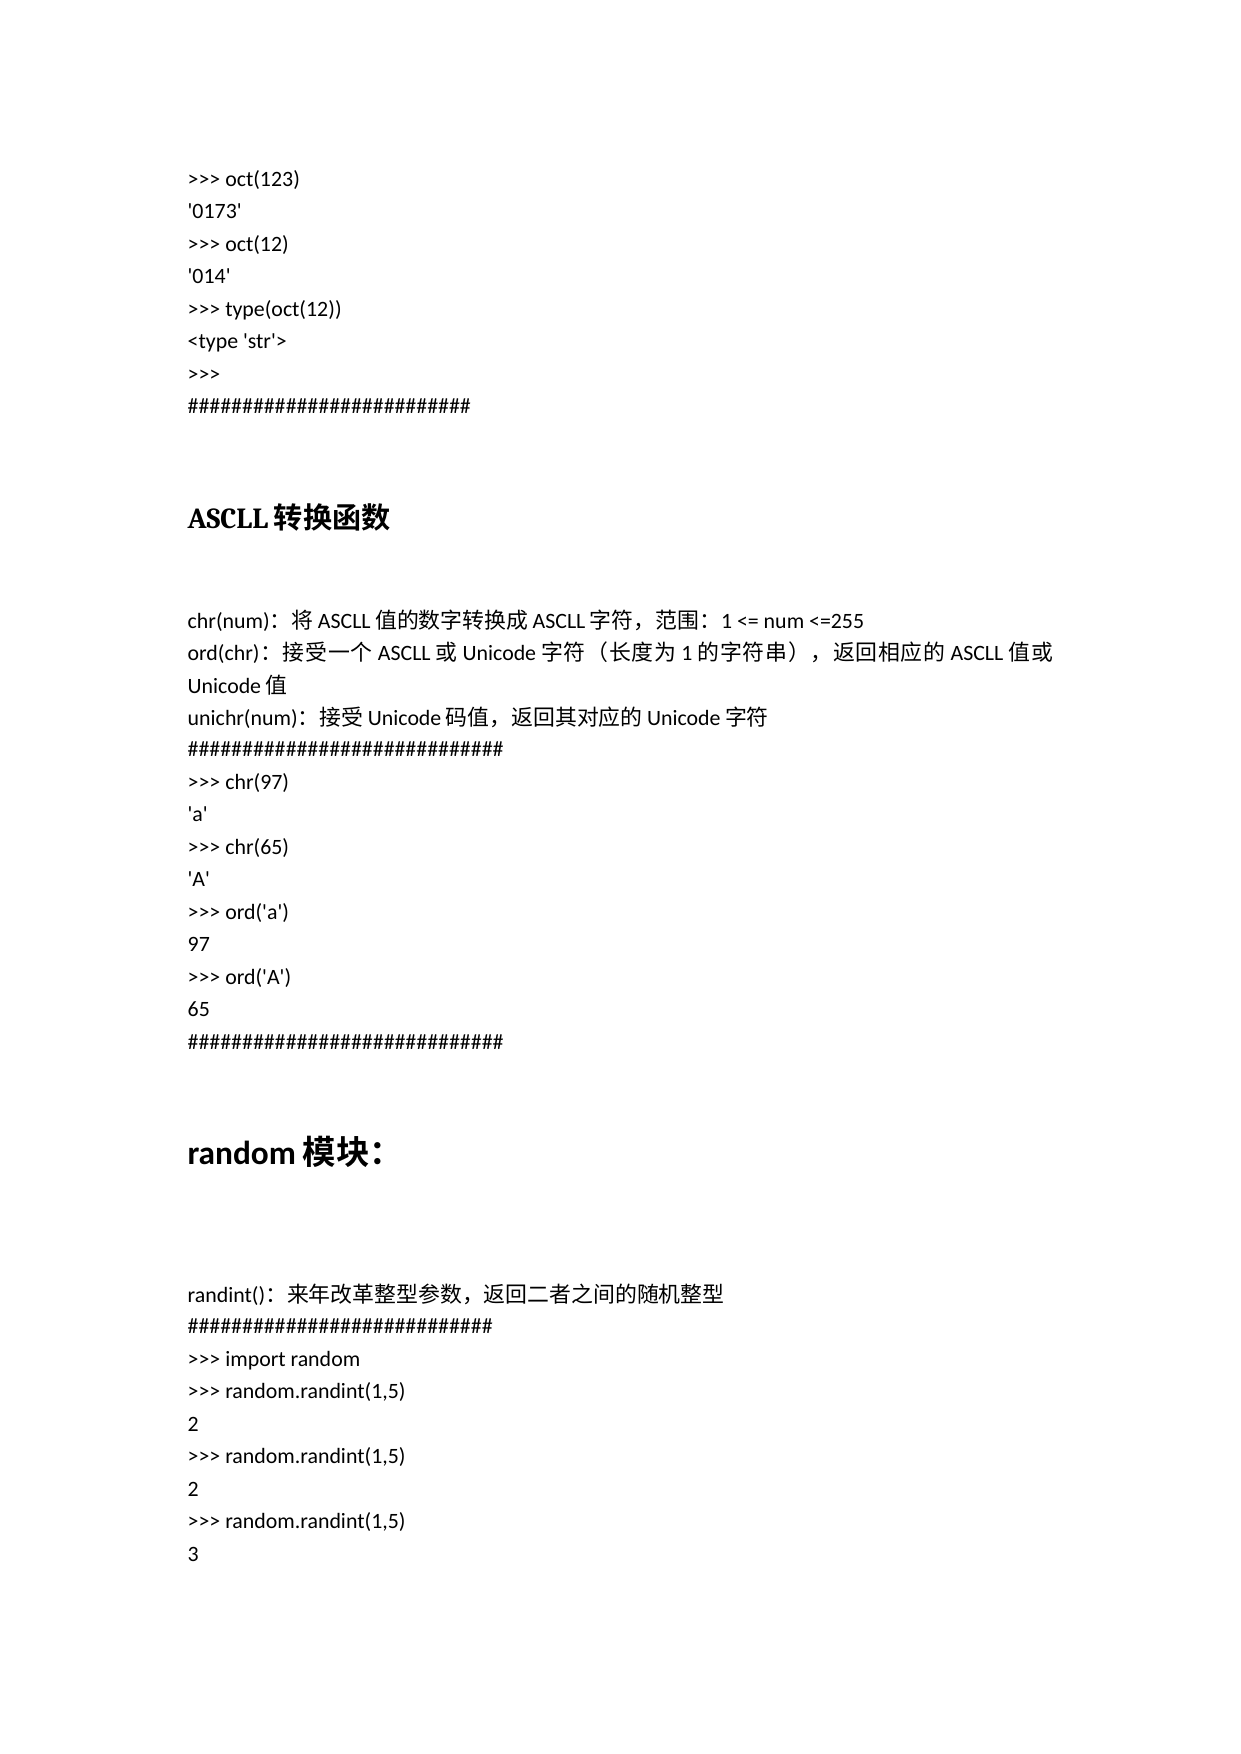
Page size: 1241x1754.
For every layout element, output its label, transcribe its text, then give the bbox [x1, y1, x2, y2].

text chr(num)：将ASCLL值的数字转换成ASCLL字符，范围：1 <= num <=255 [187, 602, 1053, 635]
text unichr(num)：接受Unicode码值，返回其对应的Unicode字符 [187, 700, 1053, 732]
text 3 [187, 1537, 1053, 1569]
text >>> ord('a') [187, 895, 1053, 927]
text >>> oct(123) [187, 162, 1053, 194]
text >>> oct(12) [187, 227, 1053, 259]
text ########################## [187, 389, 1053, 422]
subtitle random模块： [187, 1117, 1053, 1182]
text ############################ [187, 1309, 1053, 1342]
text ############################# [187, 732, 1053, 765]
text >>> random.randint(1,5) [187, 1504, 1053, 1537]
text 2 [187, 1407, 1053, 1439]
text 'a' [187, 797, 1053, 830]
text 97 [187, 927, 1053, 960]
text 'A' [187, 862, 1053, 895]
text >>> random.randint(1,5) [187, 1439, 1053, 1472]
text >>> import random [187, 1342, 1053, 1374]
text >>> chr(97) [187, 765, 1053, 797]
text >>> chr(65) [187, 830, 1053, 862]
text randint()：来年改革整型参数，返回二者之间的随机整型 [187, 1277, 1053, 1309]
text '014' [187, 259, 1053, 292]
text ord(chr)：接受一个ASCLL或Unicode字符（长度为1的字符串），返回相应的ASCLL值或Unicode值 [187, 635, 1053, 700]
text '0173' [187, 194, 1053, 227]
text >>> [187, 357, 1053, 389]
text ############################# [187, 1025, 1053, 1057]
text >>> ord('A') [187, 960, 1053, 992]
text <type 'str'> [187, 324, 1053, 357]
text 65 [187, 992, 1053, 1025]
text >>> random.randint(1,5) [187, 1374, 1053, 1407]
subtitle ASCLL转换函数 [187, 484, 1053, 549]
text 2 [187, 1472, 1053, 1504]
text >>> type(oct(12)) [187, 292, 1053, 324]
